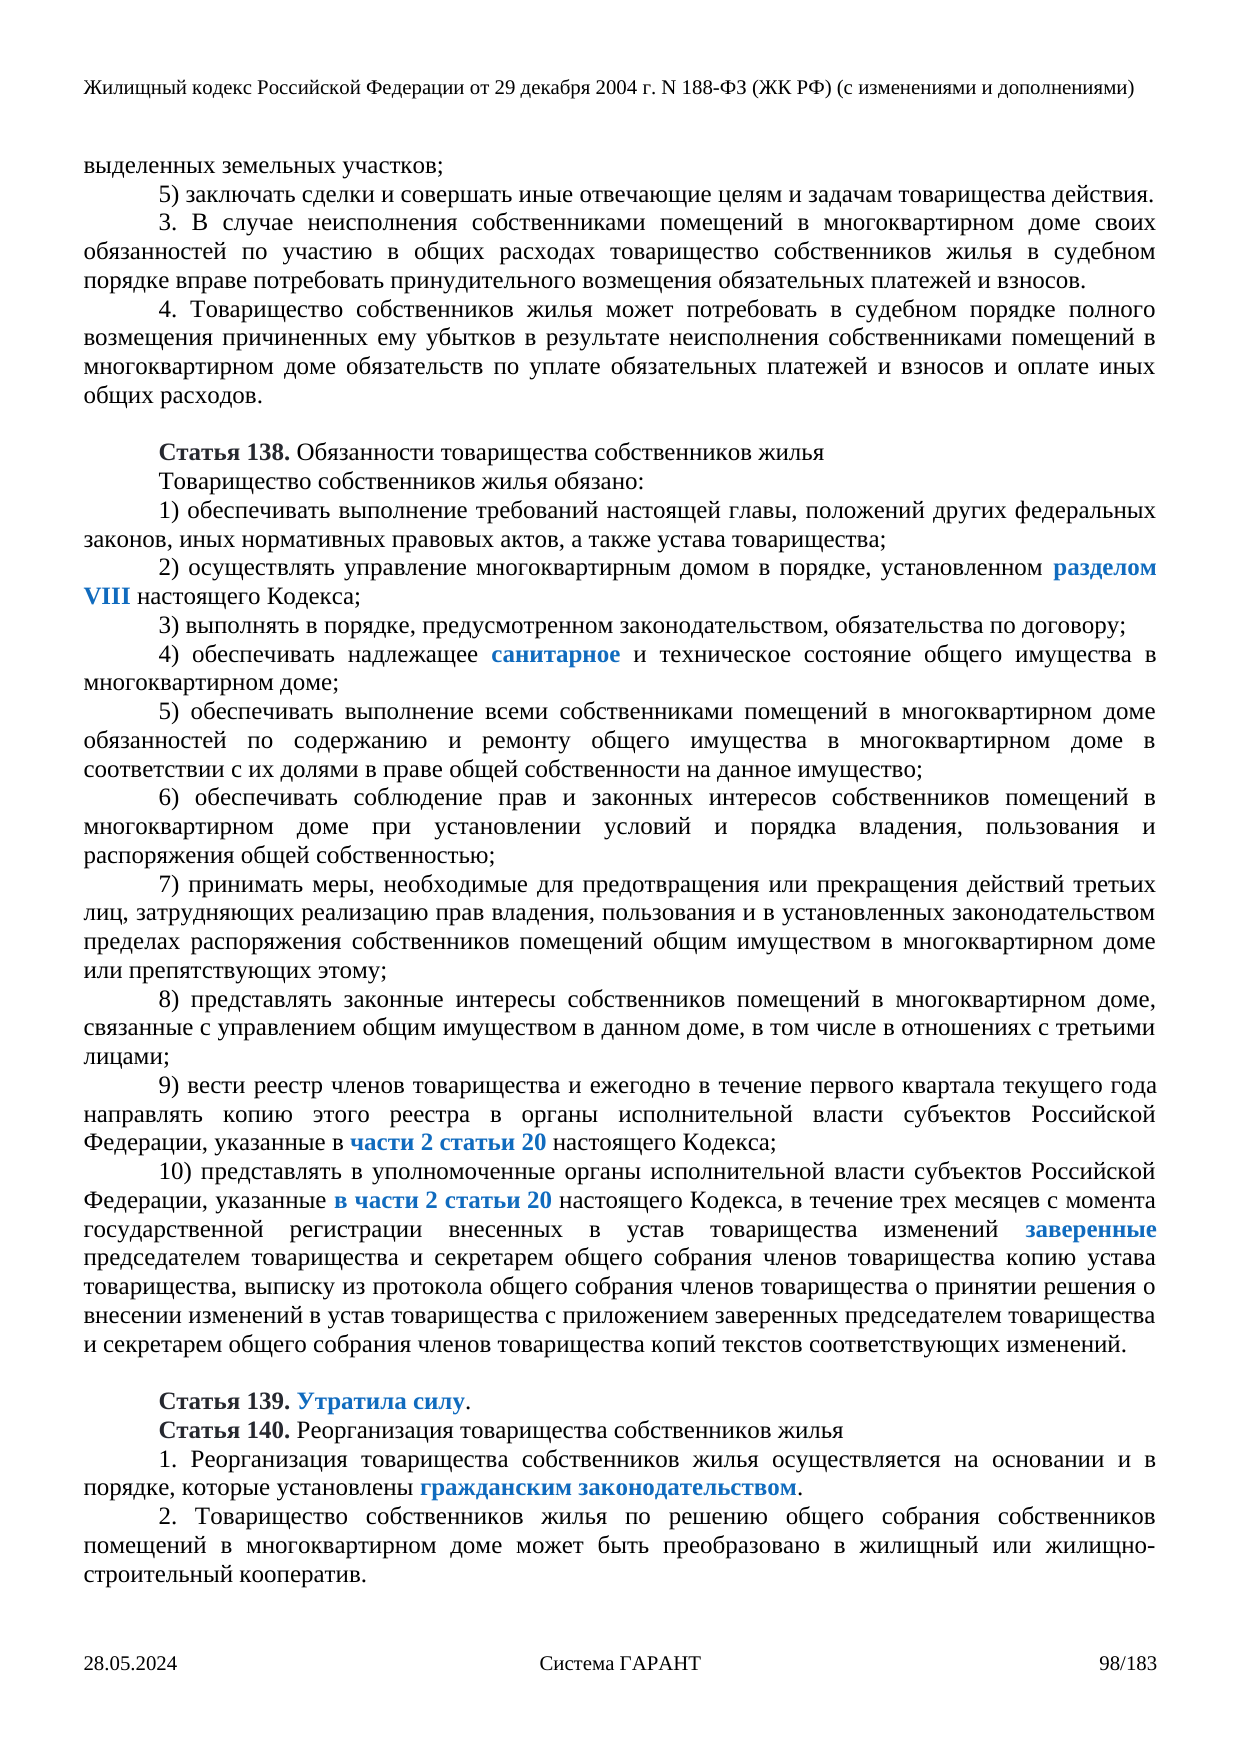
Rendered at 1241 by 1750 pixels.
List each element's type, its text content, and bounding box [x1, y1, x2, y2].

text Статья 139. Утратила силу. [158, 1386, 1157, 1415]
text 7) принимать меры, необходимые для предотвращения или прекращения действий третьих лиц, затрудняющих реализацию прав владения, пользования и в установленных законодательством пределах распоряжения собственников помещений общим имуществом в многоквартирном доме или препятствующих этому; [83, 869, 1157, 984]
text 2. Товарищество собственников жилья по решению общего собрания собственников помещений в многоквартирном доме может быть преобразовано в жилищный или жилищно-строительный кооператив. [83, 1501, 1157, 1587]
text 4. Товарищество собственников жилья может потребовать в судебном порядке полного возмещения причиненных ему убытков в результате неисполнения собственниками помещений в многоквартирном доме обязательств по уплате обязательных платежей и взносов и оплате иных общих расходов. [83, 294, 1157, 409]
text 5) обеспечивать выполнение всеми собственниками помещений в многоквартирном доме обязанностей по содержанию и ремонту общего имущества в многоквартирном доме в соответствии с их долями в праве общей собственности на данное имущество; [83, 696, 1157, 782]
text Товарищество собственников жилья обязано: [83, 466, 1157, 495]
text 2) осуществлять управление многоквартирным домом в порядке, установленном разделом VIII настоящего Кодекса; [83, 552, 1157, 610]
text 10) представлять в уполномоченные органы исполнительной власти субъектов Российской Федерации, указанные в части 2 статьи 20 настоящего Кодекса, в течение трех месяцев с момента государственной регистрации внесенных в устав товарищества изменений заверенные председателем товарищества и секретарем общего собрания членов товарищества копию устава товарищества, выписку из протокола общего собрания членов товарищества о принятии решения о внесении изменений в устав товарищества с приложением заверенных председателем товарищества и секретарем общего собрания членов товарищества копий текстов соответствующих изменений. [83, 1156, 1157, 1357]
text Статья 140. Реорганизация товарищества собственников жилья [158, 1415, 1157, 1444]
text 1) обеспечивать выполнение требований настоящей главы, положений других федеральных законов, иных нормативных правовых актов, а также устава товарищества; [83, 495, 1157, 552]
text 9) вести реестр членов товарищества и ежегодно в течение первого квартала текущего года направлять копию этого реестра в органы исполнительной власти субъектов Российской Федерации, указанные в части 2 статьи 20 настоящего Кодекса; [83, 1070, 1157, 1156]
text 3) выполнять в порядке, предусмотренном законодательством, обязательства по договору; [83, 610, 1157, 639]
text 4) обеспечивать надлежащее санитарное и техническое состояние общего имущества в многоквартирном доме; [83, 639, 1157, 696]
text 1. Реорганизация товарищества собственников жилья осуществляется на основании и в порядке, которые установлены гражданским законодательством. [83, 1444, 1157, 1501]
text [83, 150, 1157, 179]
text Статья 138. Обязанности товарищества собственников жилья [158, 437, 1157, 466]
text 3. В случае неисполнения собственниками помещений в многоквартирном доме своих обязанностей по участию в общих расходах товарищество собственников жилья в судебном порядке вправе потребовать принудительного возмещения обязательных платежей и взносов. [83, 207, 1157, 294]
text 5) заключать сделки и совершать иные отвечающие целям и задачам товарищества действия. [83, 179, 1157, 207]
text 8) представлять законные интересы собственников помещений в многоквартирном доме, связанные с управлением общим имуществом в данном доме, в том числе в отношениях с третьими лицами; [83, 984, 1157, 1070]
text 6) обеспечивать соблюдение прав и законных интересов собственников помещений в многоквартирном доме при установлении условий и порядка владения, пользования и распоряжения общей собственностью; [83, 782, 1157, 869]
